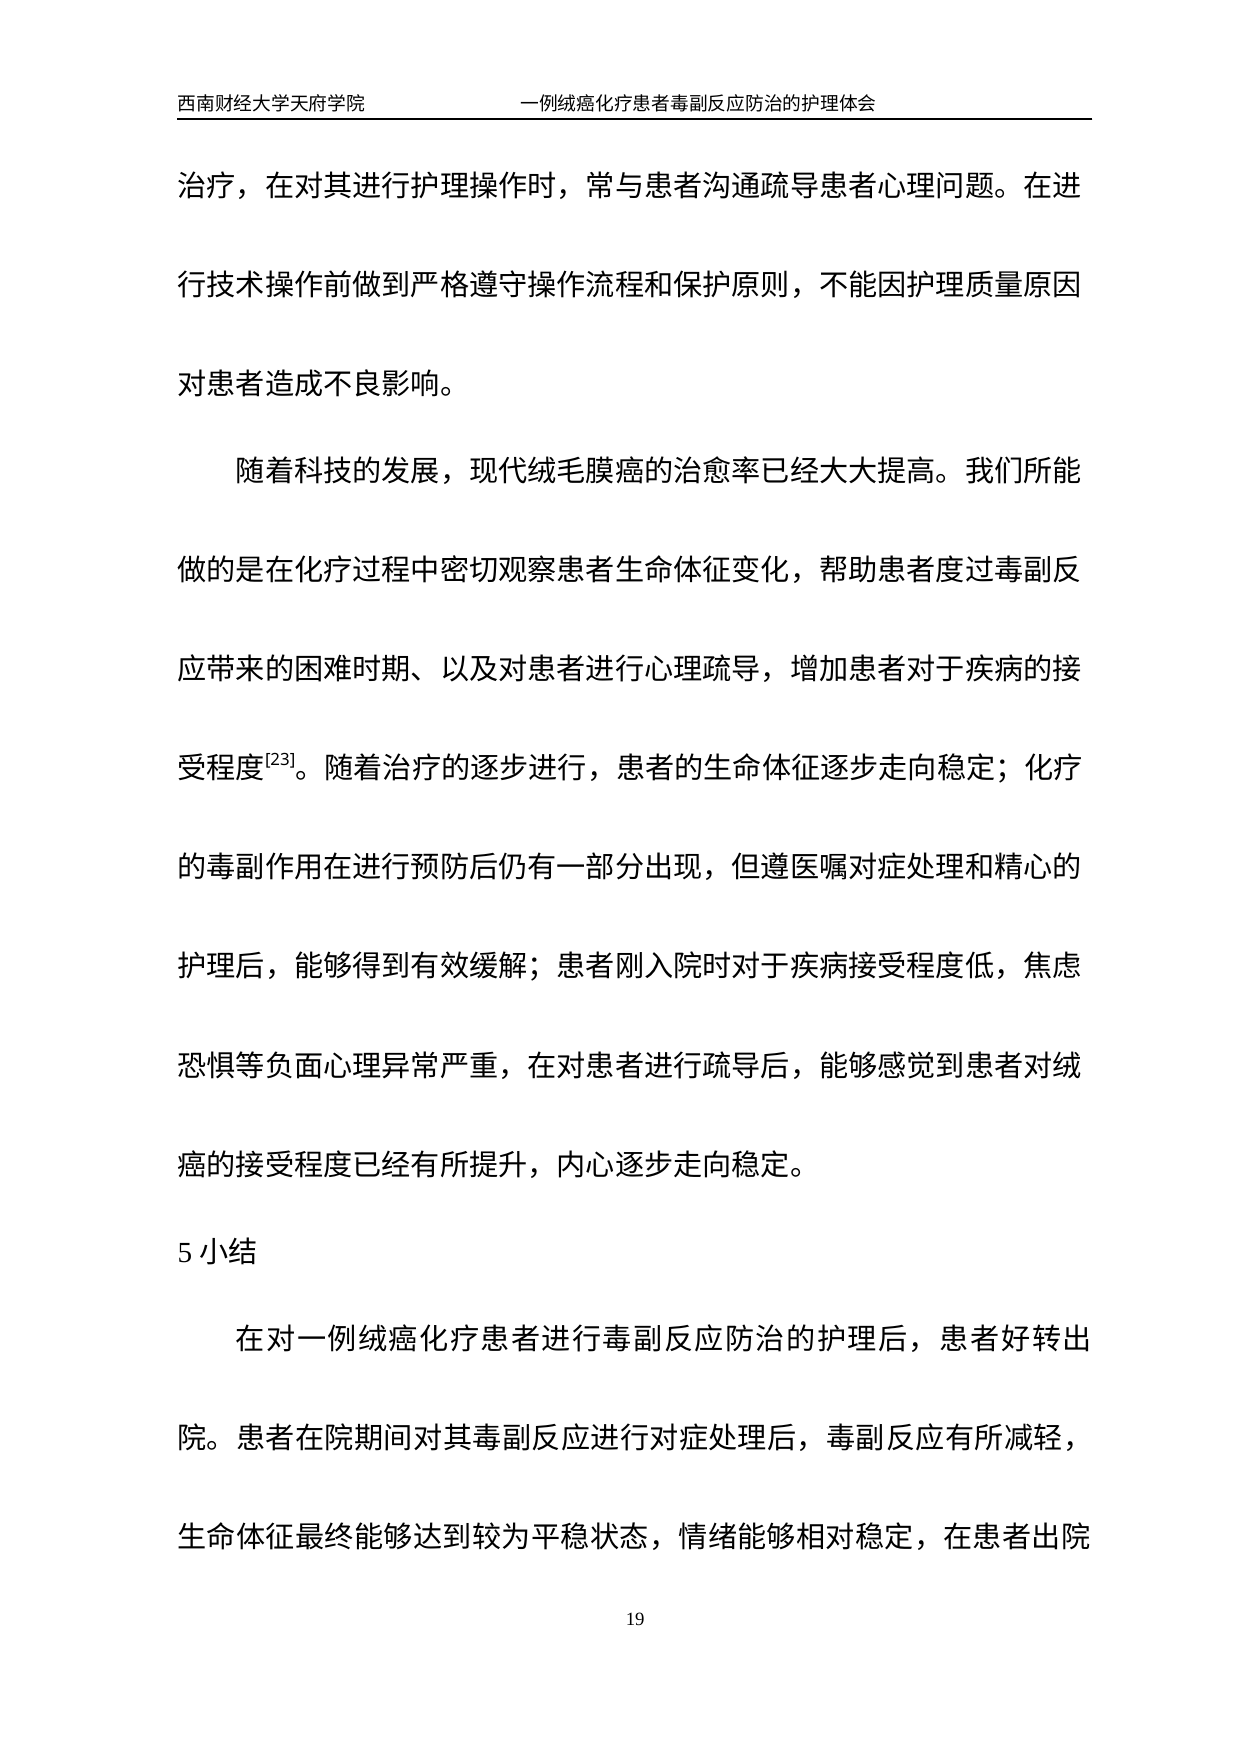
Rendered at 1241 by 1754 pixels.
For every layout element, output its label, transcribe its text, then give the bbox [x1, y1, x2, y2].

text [177, 1304, 1092, 1568]
text 随着科技的发展，现代绒毛膜癌的治愈率已经大大提高。我们所能做的是在化疗过程中密切观察患者生命体征变化，帮助患者度过毒副反应带来的困难时期、以及对患者进行心理疏导，增加患者对于疾病的接受程度[23]。随着治疗的逐步进行，患者的生命体征逐步走向稳定；化疗的毒副作用在进行预防后仍有一部分出现，但遵医嘱对症处理和精心的护理后，能够得到有效缓解；患者刚入院时对于疾病接受程度低，焦虑恐惧等负面心理异常严重，在对患者进行疏导后，能够感觉到患者对绒癌的接受程度已经有所提升，内心逐步走向稳定。 [177, 436, 1092, 1195]
subtitle 小结 [177, 1216, 1092, 1282]
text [177, 151, 1092, 415]
